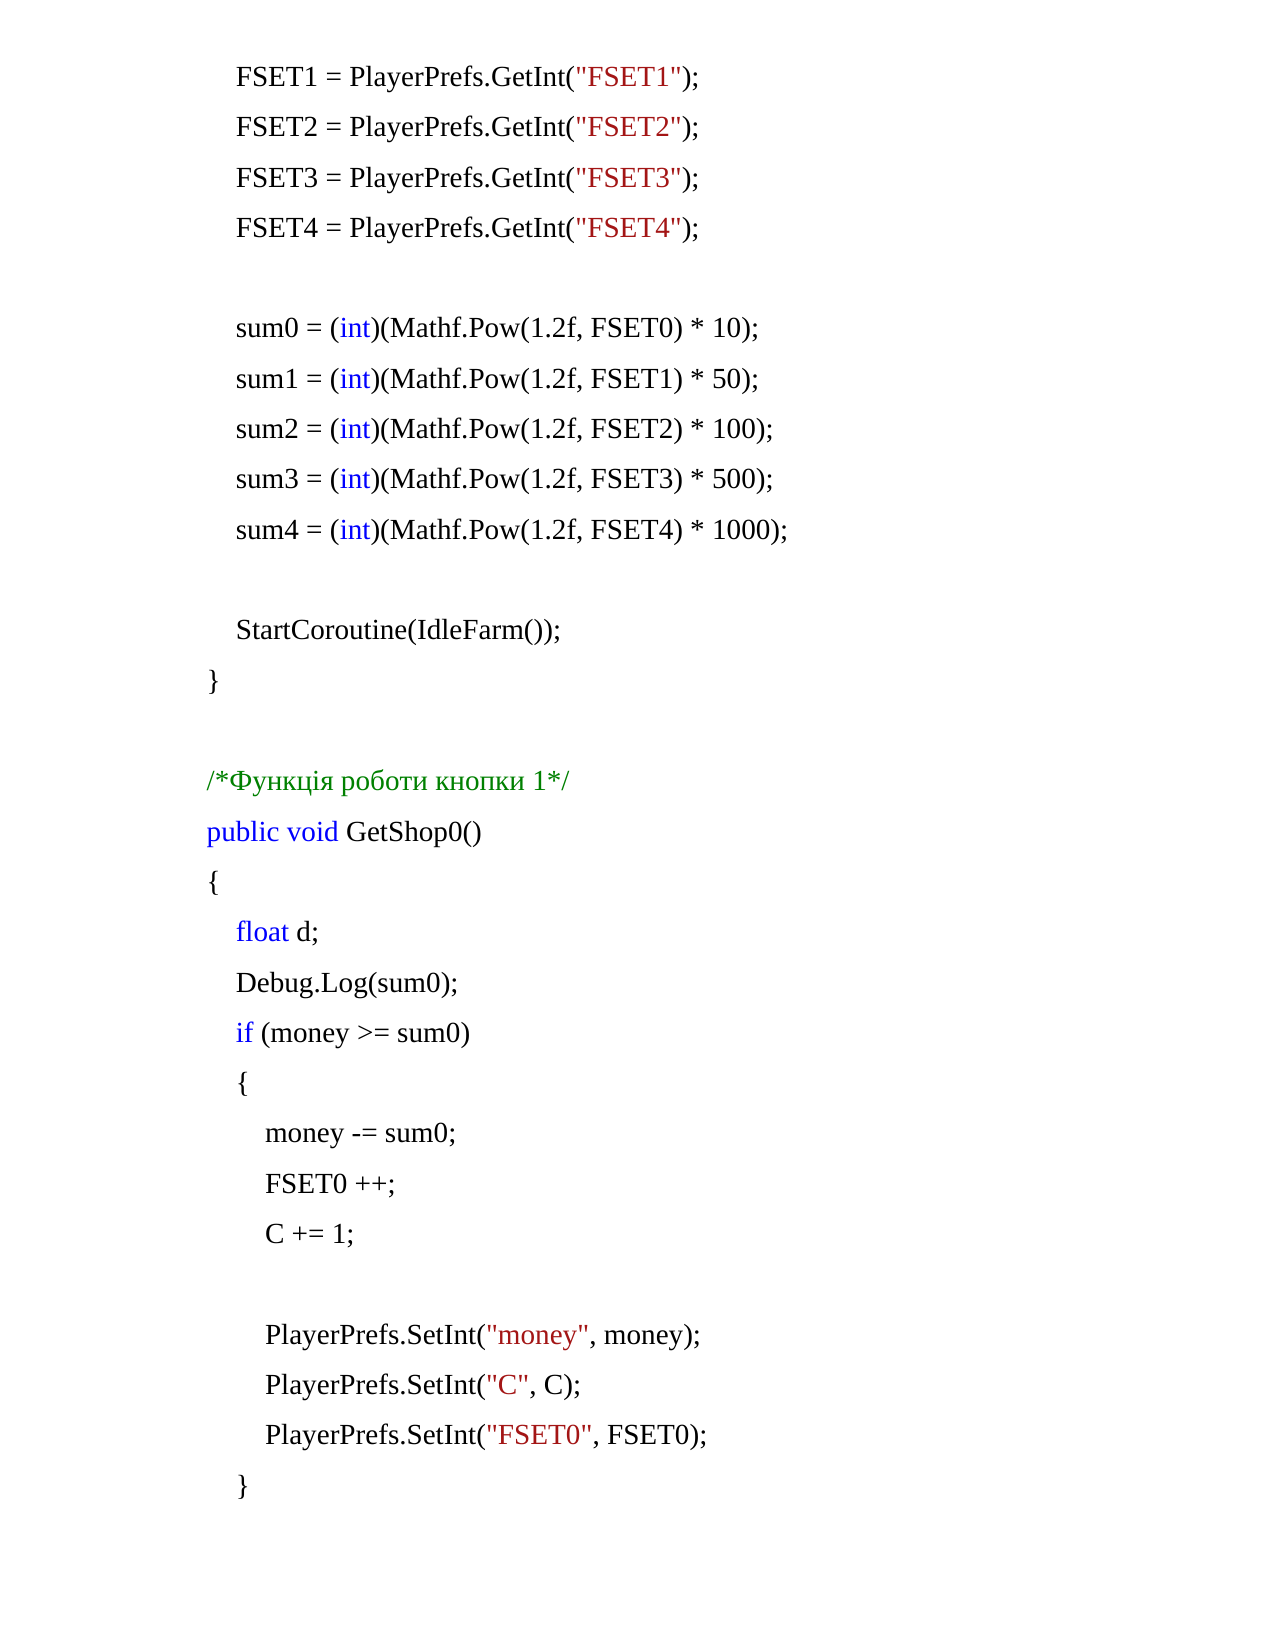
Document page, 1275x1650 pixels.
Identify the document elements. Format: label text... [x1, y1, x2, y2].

text sum0 = (int)(Mathf.Pow(1.2f, FSET0) * 10); [118, 311, 1216, 344]
text money -= sum0; [118, 1116, 1216, 1149]
text Debug.Log(sum0); [118, 965, 1216, 998]
text } [118, 1468, 1216, 1501]
text if (money >= sum0) [118, 1015, 1216, 1048]
text /*Функція роботи кнопки 1*/ [118, 763, 1216, 797]
text sum4 = (int)(Mathf.Pow(1.2f, FSET4) * 1000); [118, 512, 1216, 545]
text PlayerPrefs.SetInt("C", C); [118, 1367, 1216, 1401]
text C += 1; [118, 1216, 1216, 1250]
text FSET2 = PlayerPrefs.GetInt("FSET2"); [118, 109, 1216, 143]
text FSET1 = PlayerPrefs.GetInt("FSET1"); [118, 59, 1216, 93]
text PlayerPrefs.SetInt("money", money); [118, 1317, 1216, 1350]
text public void GetShop0() [118, 814, 1216, 847]
text FSET4 = PlayerPrefs.GetInt("FSET4"); [118, 210, 1216, 243]
text FSET0 ++; [118, 1166, 1216, 1199]
text sum3 = (int)(Mathf.Pow(1.2f, FSET3) * 500); [118, 462, 1216, 495]
text } [118, 663, 1216, 696]
text sum2 = (int)(Mathf.Pow(1.2f, FSET2) * 100); [118, 411, 1216, 445]
text FSET3 = PlayerPrefs.GetInt("FSET3"); [118, 160, 1216, 193]
text { [118, 864, 1216, 898]
text { [118, 1065, 1216, 1099]
text sum1 = (int)(Mathf.Pow(1.2f, FSET1) * 50); [118, 361, 1216, 394]
text StartCoroutine(IdleFarm()); [118, 612, 1216, 646]
text float d; [118, 914, 1216, 948]
text PlayerPrefs.SetInt("FSET0", FSET0); [118, 1417, 1216, 1451]
